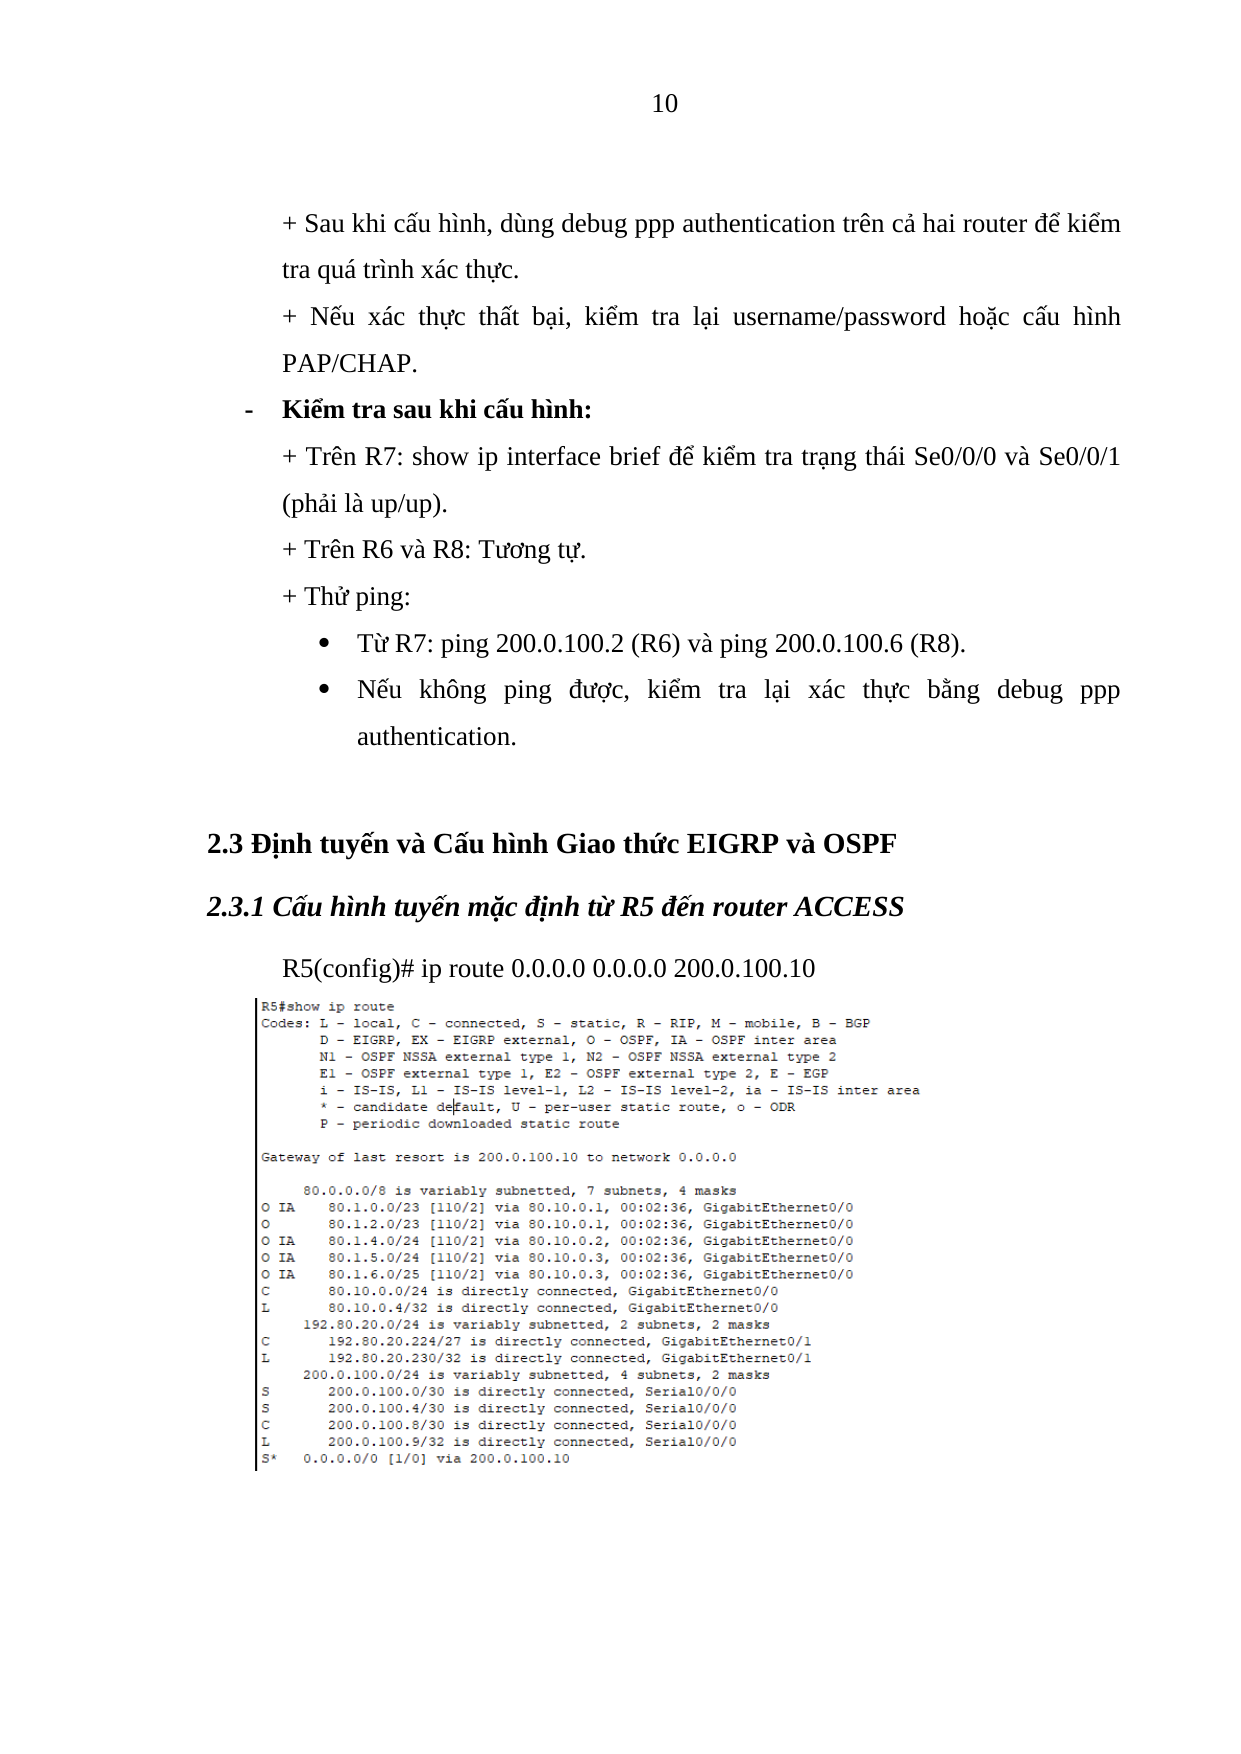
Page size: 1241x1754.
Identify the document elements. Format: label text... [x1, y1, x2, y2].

text + Thử ping: [282, 580, 1122, 611]
picture [253, 998, 987, 1471]
subtitle Định tuyến và Cấu hình Giao thức EIGRP và OSPF [207, 826, 1122, 860]
list Từ R7: ping 200.0.100.2 (R6) và ping 200.0.100.6 (R8). [319, 627, 1122, 658]
list Kiểm tra sau khi cấu hình: [244, 393, 1122, 424]
text + Nếu xác thực thất bại, kiểm tra lại username/password hoặc cấu hình PAP/CHAP. [282, 300, 1122, 378]
text + Sau khi cấu hình, dùng debug ppp authentication trên cả hai router để kiểm tra quá trình xác thực. [282, 207, 1122, 284]
text + Trên R6 và R8: Tương tự. [282, 533, 1122, 564]
subtitle Cấu hình tuyến mặc định từ R5 đến router ACCESS [207, 889, 1122, 923]
text R5(config)# ip route 0.0.0.0 0.0.0.0 200.0.100.10 [207, 952, 1122, 983]
list Nếu không ping được, kiểm tra lại xác thực bằng debug ppp authentication. [319, 674, 1122, 752]
text + Trên R7: show ip interface brief để kiểm tra trạng thái Se0/0/0 và Se0/0/1 (phải là up/up). [282, 440, 1122, 518]
